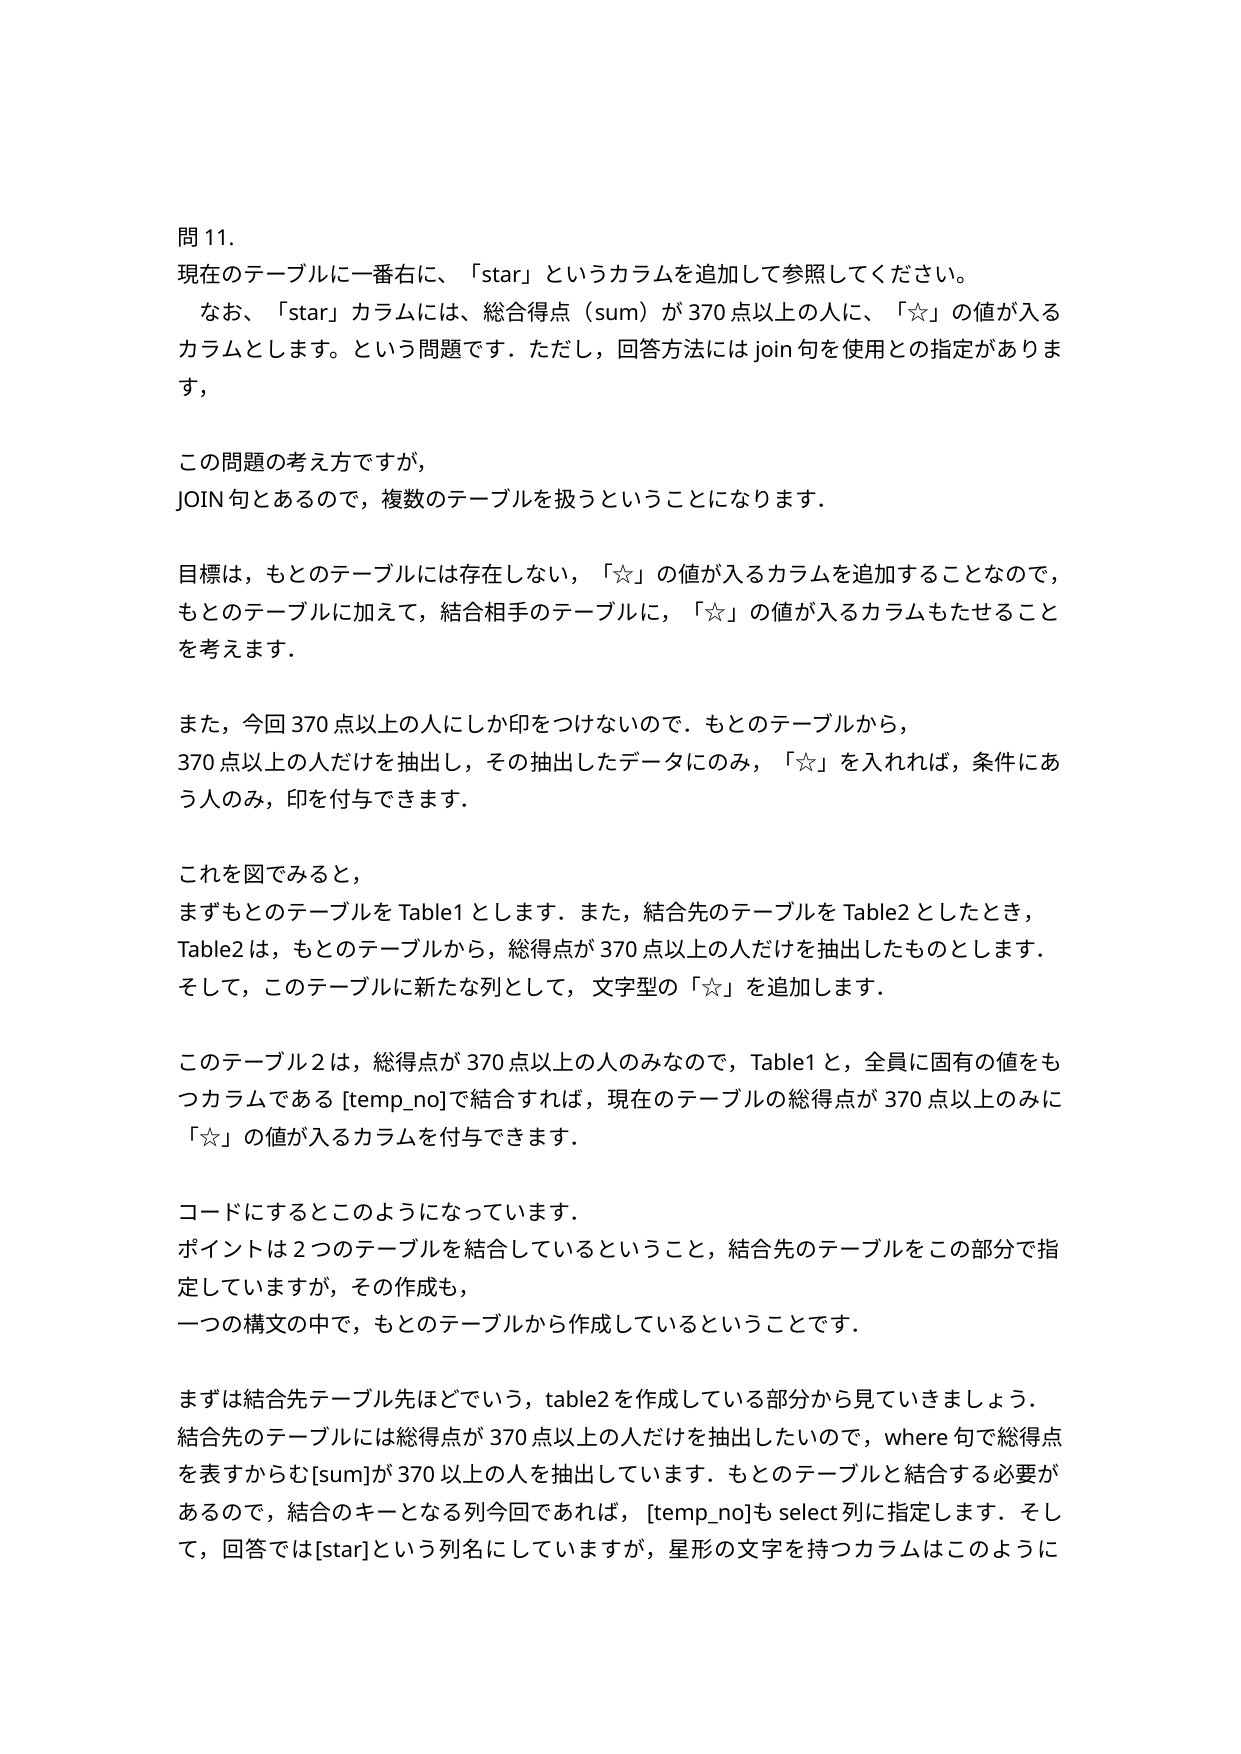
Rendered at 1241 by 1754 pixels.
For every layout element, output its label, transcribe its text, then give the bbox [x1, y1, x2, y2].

text これを図でみると， [177, 854, 1063, 892]
text また，今回 370点以上の人にしか印をつけないので．もとのテーブルから， [177, 704, 1063, 742]
text 一つの構文の中で，もとのテーブルから作成しているということです． [177, 1304, 1063, 1342]
text まずもとのテーブルをTable1とします．また，結合先のテーブルをTable2としたとき， [177, 892, 1063, 929]
text もとのテーブルに加えて，結合相手のテーブルに，「☆」の値が入るカラムもたせることを考えます． [177, 592, 1063, 667]
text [177, 1417, 1063, 1567]
text Table2は，もとのテーブルから，総得点が370点以上の人だけを抽出したものとします． [177, 929, 1063, 967]
text そして，このテーブルに新たな列として， 文字型の「☆」を追加します． [177, 967, 1063, 1004]
text 問11. [177, 217, 1063, 254]
text 目標は，もとのテーブルには存在しない，「☆」の値が入るカラムを追加することなので， [177, 554, 1063, 592]
text ポイントは2つのテーブルを結合しているということ，結合先のテーブルをこの部分で指定していますが，その作成も， [177, 1229, 1063, 1304]
text まずは結合先テーブル先ほどでいう，table2を作成している部分から見ていきましょう． [177, 1379, 1063, 1417]
text 370点以上の人だけを抽出し，その抽出したデータにのみ，「☆」を入れれば，条件にあう人のみ，印を付与できます． [177, 742, 1063, 817]
text このテーブル２は，総得点が370点以上の人のみなので，Table1と，全員に固有の値をもつカラムである [temp_no]で結合すれば，現在のテーブルの総得点が370点以上のみに「☆」の値が入るカラムを付与できます． [177, 1042, 1063, 1154]
text コードにするとこのようになっています． [177, 1192, 1063, 1229]
text 現在のテーブルに一番右に、「star」というカラムを追加して参照してください。 なお、「star」カラムには、総合得点（sum）が370点以上の人に、「☆」の値が入るカラムとします。という問題です．ただし，回答方法にはjoin句を使用との指定があります， [177, 254, 1063, 404]
text JOIN句とあるので，複数のテーブルを扱うということになります． [177, 479, 1063, 517]
text この問題の考え方ですが， [177, 442, 1063, 479]
